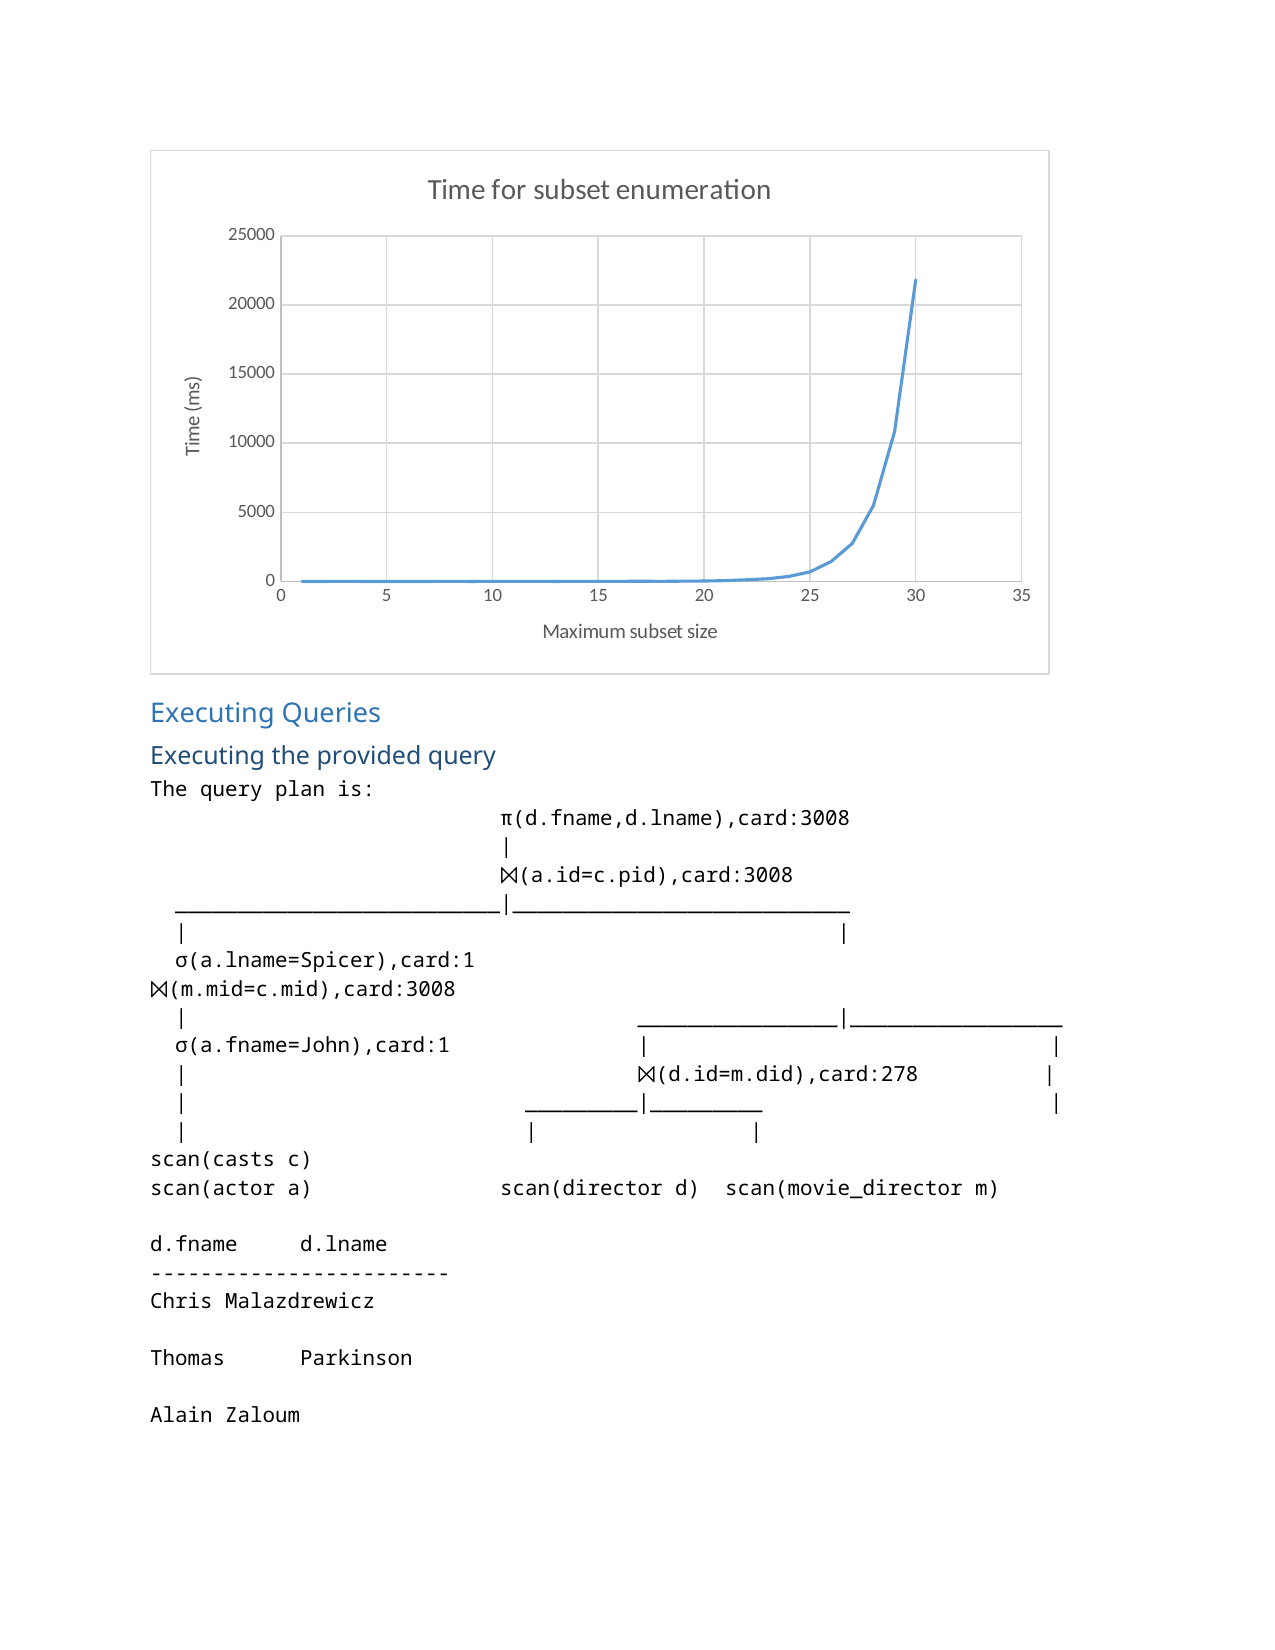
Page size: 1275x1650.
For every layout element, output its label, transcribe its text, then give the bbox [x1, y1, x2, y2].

text scan(actor a) scan(director d) scan(movie_director m) [150, 1173, 1125, 1201]
text | | | scan(casts c) [150, 1116, 1125, 1173]
text | _________|_________ | [150, 1087, 1125, 1116]
text | [150, 831, 1125, 860]
text d.fname d.lname [150, 1229, 1125, 1258]
text | | [150, 917, 1125, 945]
text ------------------------ [150, 1258, 1125, 1286]
text | ________________|_________________ [150, 1002, 1125, 1031]
text The query plan is: [150, 774, 1125, 803]
subtitle Executing the provided query [150, 738, 1125, 772]
text σ(a.fname=John),card:1 | | [150, 1031, 1125, 1059]
text __________________________|___________________________ [150, 888, 1125, 917]
text Chris Malazdrewicz [150, 1286, 1125, 1315]
text π(d.fname,d.lname),card:3008 [150, 803, 1125, 831]
text Alain Zaloum [150, 1400, 1125, 1429]
text ⨝(a.id=c.pid),card:3008 [150, 860, 1125, 888]
subtitle Executing Queries [150, 694, 1125, 731]
text | ⨝(d.id=m.did),card:278 | [150, 1059, 1125, 1087]
text Thomas Parkinson [150, 1343, 1125, 1372]
text σ(a.lname=Spicer),card:1 ⨝(m.mid=c.mid),card:3008 [150, 945, 1125, 1002]
